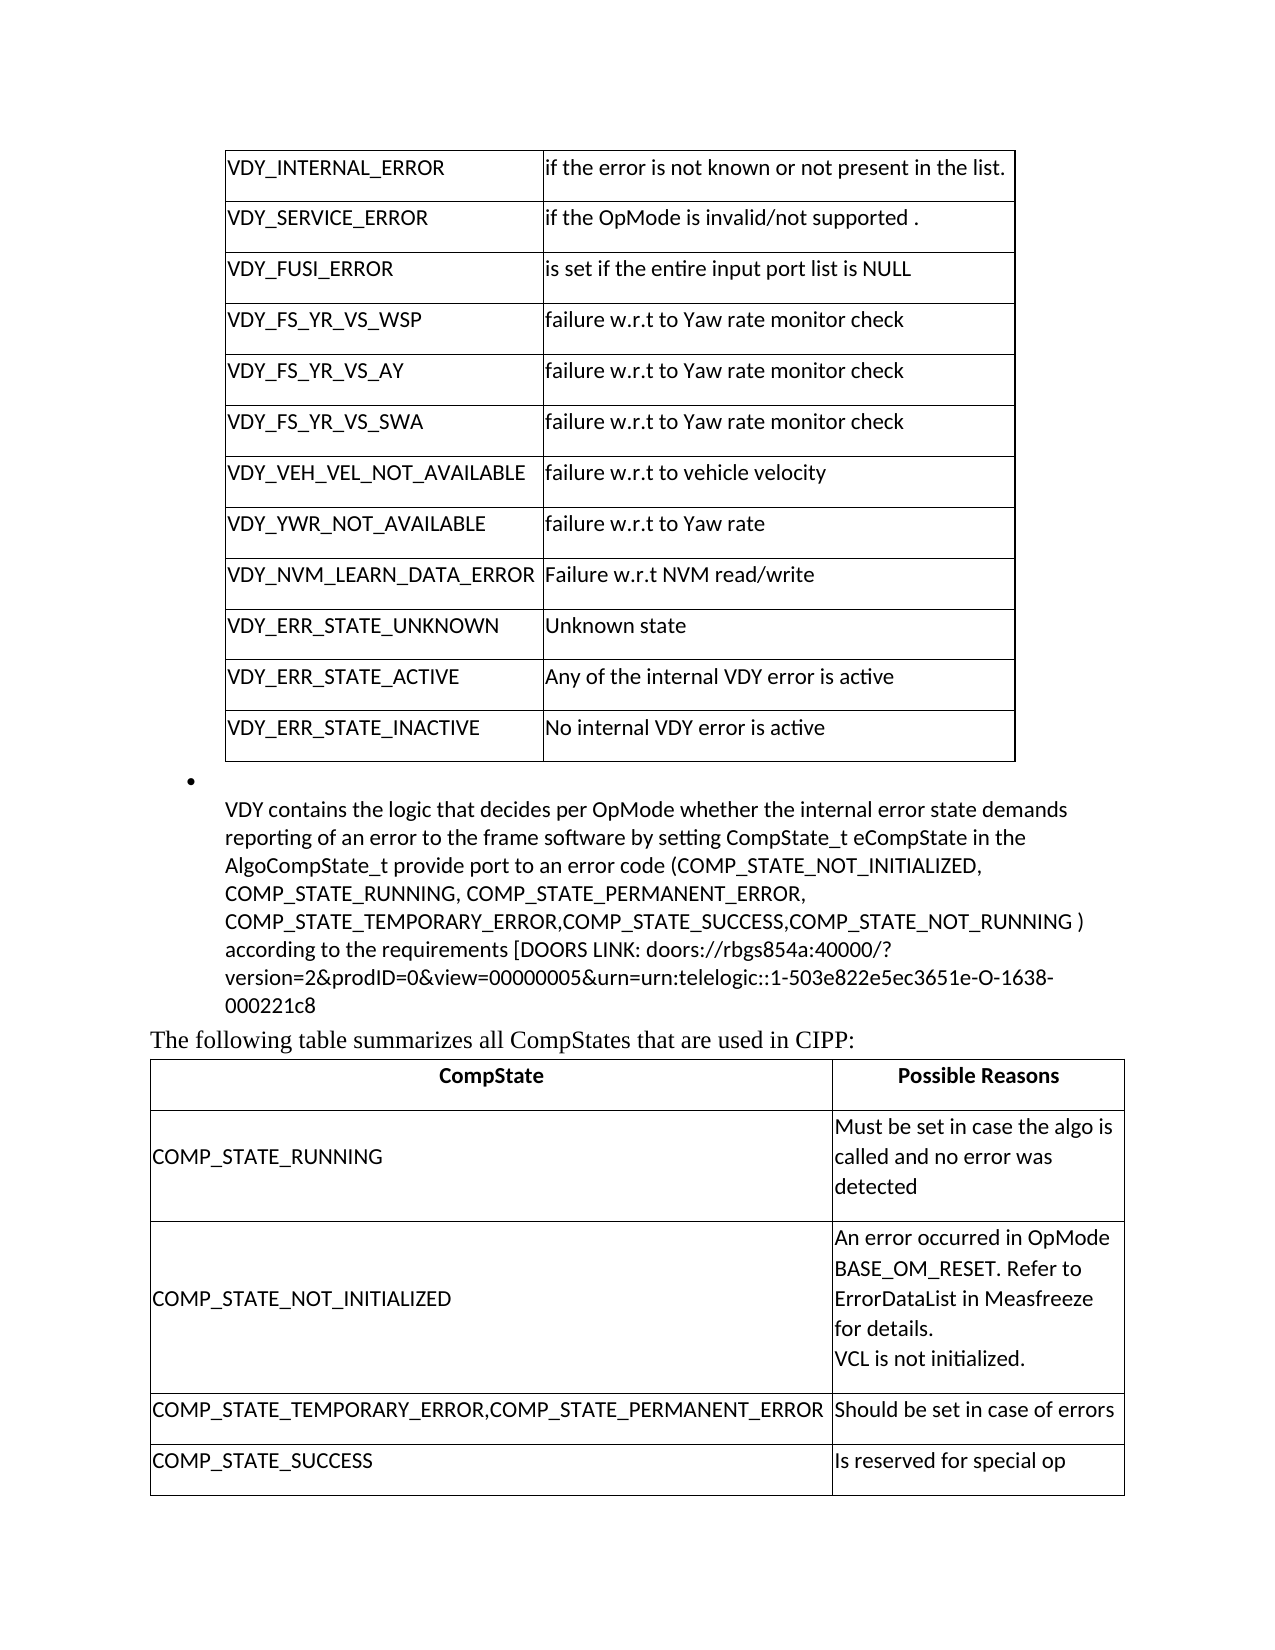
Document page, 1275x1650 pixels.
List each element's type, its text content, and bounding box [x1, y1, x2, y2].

table_cell failure w.r.t to vehicle velocity [544, 457, 1014, 507]
table_cell VDY_ERR_STATE_UNKNOWN [226, 610, 543, 659]
table_cell VDY_ERR_STATE_ACTIVE [226, 660, 543, 710]
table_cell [833, 1445, 1124, 1494]
table_cell failure w.r.t to Yaw rate monitor check [544, 406, 1014, 456]
table_cell VDY_INTERNAL_ERROR [226, 151, 543, 201]
list VDY contains the logic that decides per OpMode whether the internal error state demands reporting of an error to the frame software by setting CompState_t eCompState in the AlgoCompState_t provide port to an error code (COMP_STATE_NOT_INITIALIZED, COMP_STATE_RUNNING, COMP_STATE_PERMANENT_ERROR, COMP_STATE_TEMPORARY_ERROR,COMP_STATE_SUCCESS,COMP_STATE_NOT_RUNNING ) according to the requirements [DOORS LINK: doors://rbgs854a:40000/?version=2&prodID=0&view=00000005&urn=urn:telelogic::1-503e822e5ec3651e-O-1638-000221c8 [187, 767, 1125, 1019]
table_cell Should be set in case of errors [833, 1394, 1124, 1443]
table_cell No internal VDY error is active [544, 711, 1014, 761]
table_cell VDY_NVM_LEARN_DATA_ERROR [226, 559, 543, 608]
table_cell if the OpMode is invalid/not supported . [544, 202, 1014, 252]
text The following table summarizes all CompStates that are used in CIPP: [150, 1025, 1125, 1053]
table_cell Unknown state [544, 610, 1014, 659]
table_cell VDY_FS_YR_VS_WSP [226, 304, 543, 354]
table_cell COMP_STATE_NOT_INITIALIZED [151, 1222, 832, 1393]
table_cell An error occurred in OpMode BASE_OM_RESET. Refer to ErrorDataList in Measfreeze for details. VCL is not initialized. [833, 1222, 1124, 1393]
table_cell VDY_ERR_STATE_INACTIVE [226, 711, 543, 761]
table_cell Any of the internal VDY error is active [544, 660, 1014, 710]
table_cell COMP_STATE_TEMPORARY_ERROR,COMP_STATE_PERMANENT_ERROR [151, 1394, 832, 1443]
table_cell VDY_FS_YR_VS_AY [226, 355, 543, 405]
table_cell Must be set in case the algo is called and no error was detected [833, 1111, 1124, 1221]
table_cell VDY_SERVICE_ERROR [226, 202, 543, 252]
table_header Possible Reasons [833, 1060, 1124, 1109]
table_cell VDY_FS_YR_VS_SWA [226, 406, 543, 456]
table_cell VDY_YWR_NOT_AVAILABLE [226, 508, 543, 557]
table_header CompState [151, 1060, 832, 1109]
table_cell VDY_FUSI_ERROR [226, 253, 543, 303]
table_cell failure w.r.t to Yaw rate monitor check [544, 304, 1014, 354]
table_cell if the error is not known or not present in the list. [544, 151, 1014, 201]
table_cell COMP_STATE_RUNNING [151, 1111, 832, 1221]
table_cell Failure w.r.t NVM read/write [544, 559, 1014, 608]
table_cell is set if the entire input port list is NULL [544, 253, 1014, 303]
table_cell COMP_STATE_SUCCESS [151, 1445, 832, 1494]
table_cell failure w.r.t to Yaw rate monitor check [544, 355, 1014, 405]
table_cell VDY_VEH_VEL_NOT_AVAILABLE [226, 457, 543, 507]
table_cell failure w.r.t to Yaw rate [544, 508, 1014, 557]
